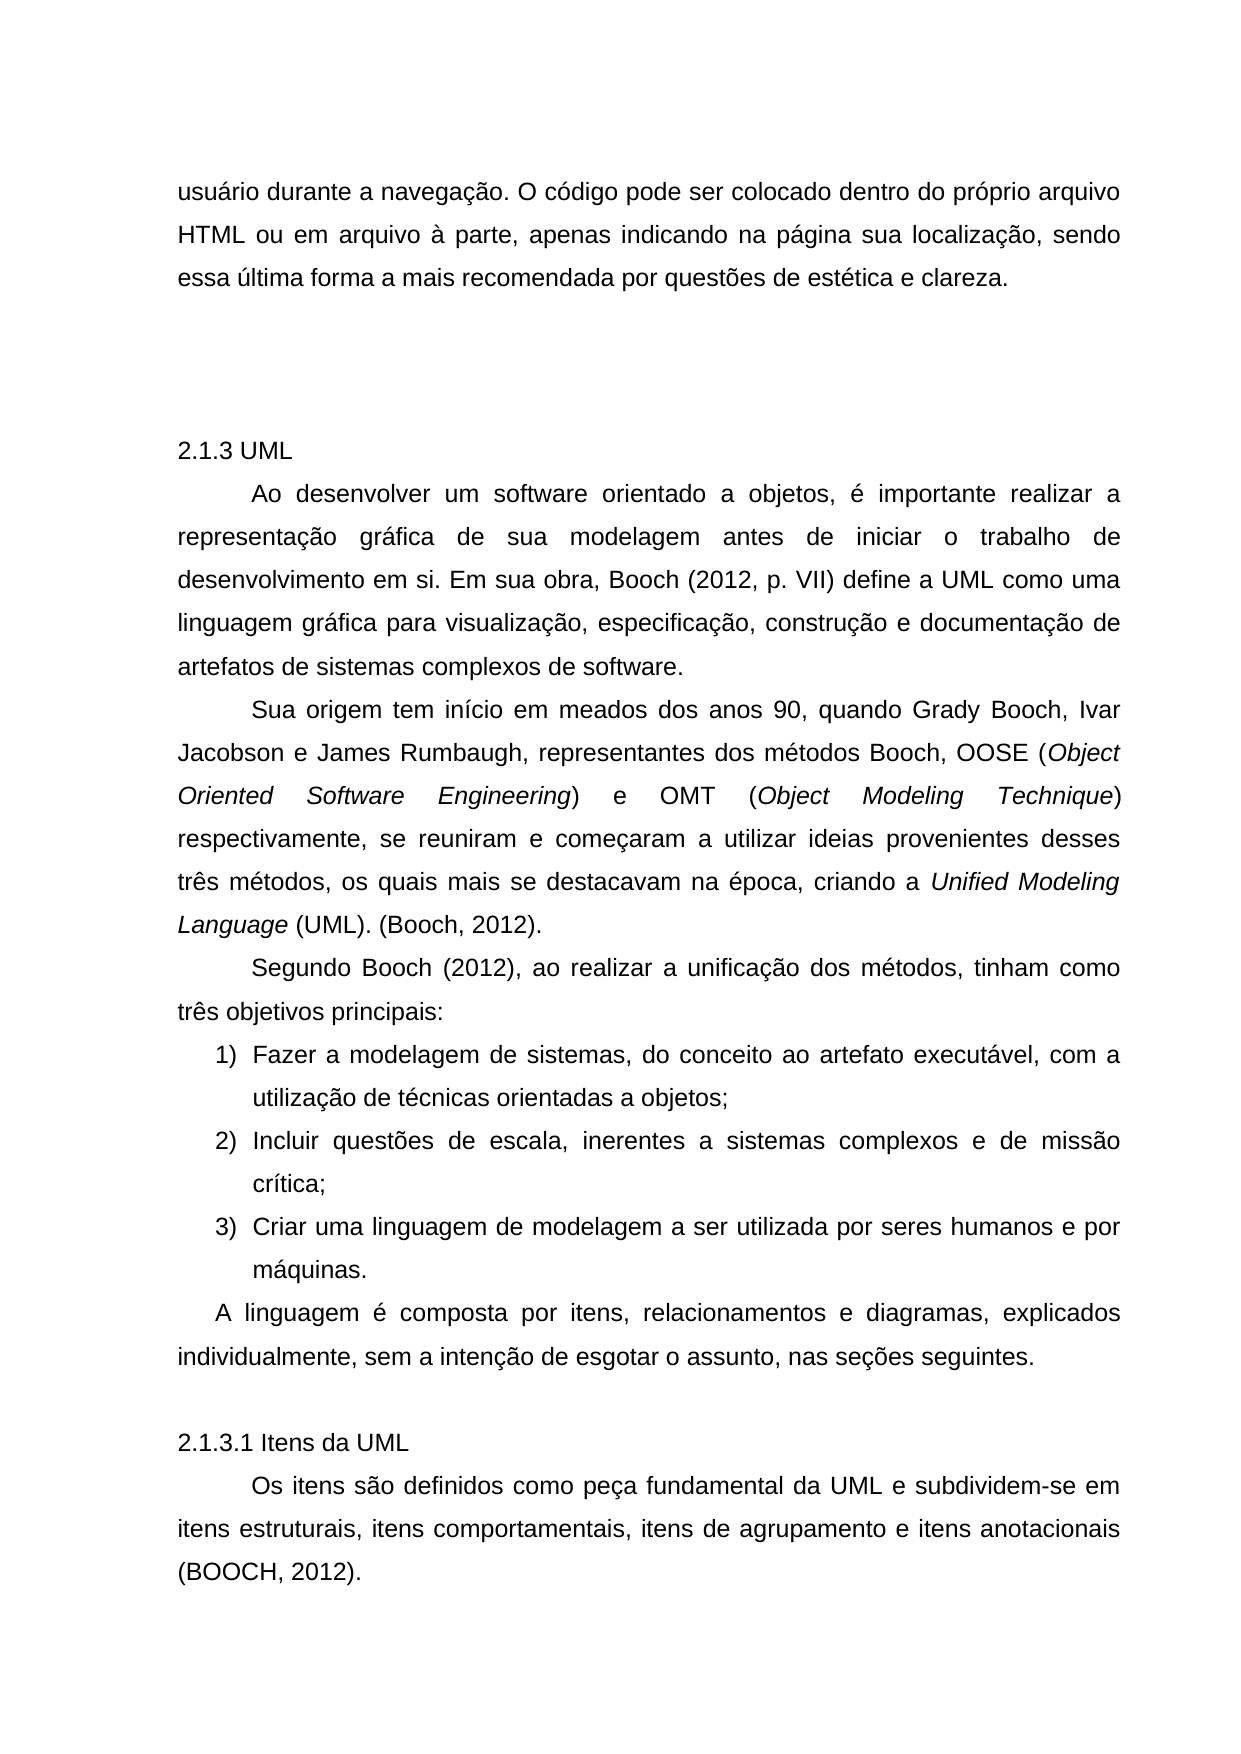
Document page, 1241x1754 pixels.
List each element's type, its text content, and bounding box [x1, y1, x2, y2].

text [177, 177, 1122, 292]
text Sua origem tem início em meados dos anos 90, quando Grady Booch, Ivar Jacobson e James Rumbaugh, representantes dos métodos Booch, OOSE (Object Oriented Software Engineering) e OMT (Object Modeling Technique) respectivamente, se reuniram e começaram a utilizar ideias provenientes desses três métodos, os quais mais se destacavam na época, criando a Unified Modeling Language (UML). (Booch, 2012). [177, 695, 1122, 939]
list Fazer a modelagem de sistemas, do conceito ao artefato executável, com a utilização de técnicas orientadas a objetos; [215, 1040, 1122, 1112]
text Segundo Booch (2012), ao realizar a unificação dos métodos, tinham como três objetivos principais: [177, 953, 1122, 1025]
list Incluir questões de escala, inerentes a sistemas complexos e de missão crítica; [215, 1126, 1122, 1198]
text Os itens são definidos como peça fundamental da UML e subdividem-se em itens estruturais, itens comportamentais, itens de agrupamento e itens anotacionais (BOOCH, 2012). [177, 1471, 1122, 1586]
text 2.1.3.1 Itens da UML [177, 1428, 1122, 1457]
text Ao desenvolver um software orientado a objetos, é importante realizar a representação gráfica de sua modelagem antes de iniciar o trabalho de desenvolvimento em si. Em sua obra, Booch (2012, p. VII) define a UML como uma linguagem gráfica para visualização, especificação, construção e documentação de artefatos de sistemas complexos de software. [177, 479, 1122, 680]
text A linguagem é composta por itens, relacionamentos e diagramas, explicados individualmente, sem a intenção de esgotar o assunto, nas seções seguintes. [177, 1298, 1122, 1370]
text 2.1.3 UML [177, 436, 1122, 465]
list Criar uma linguagem de modelagem a ser utilizada por seres humanos e por máquinas. [215, 1212, 1122, 1284]
